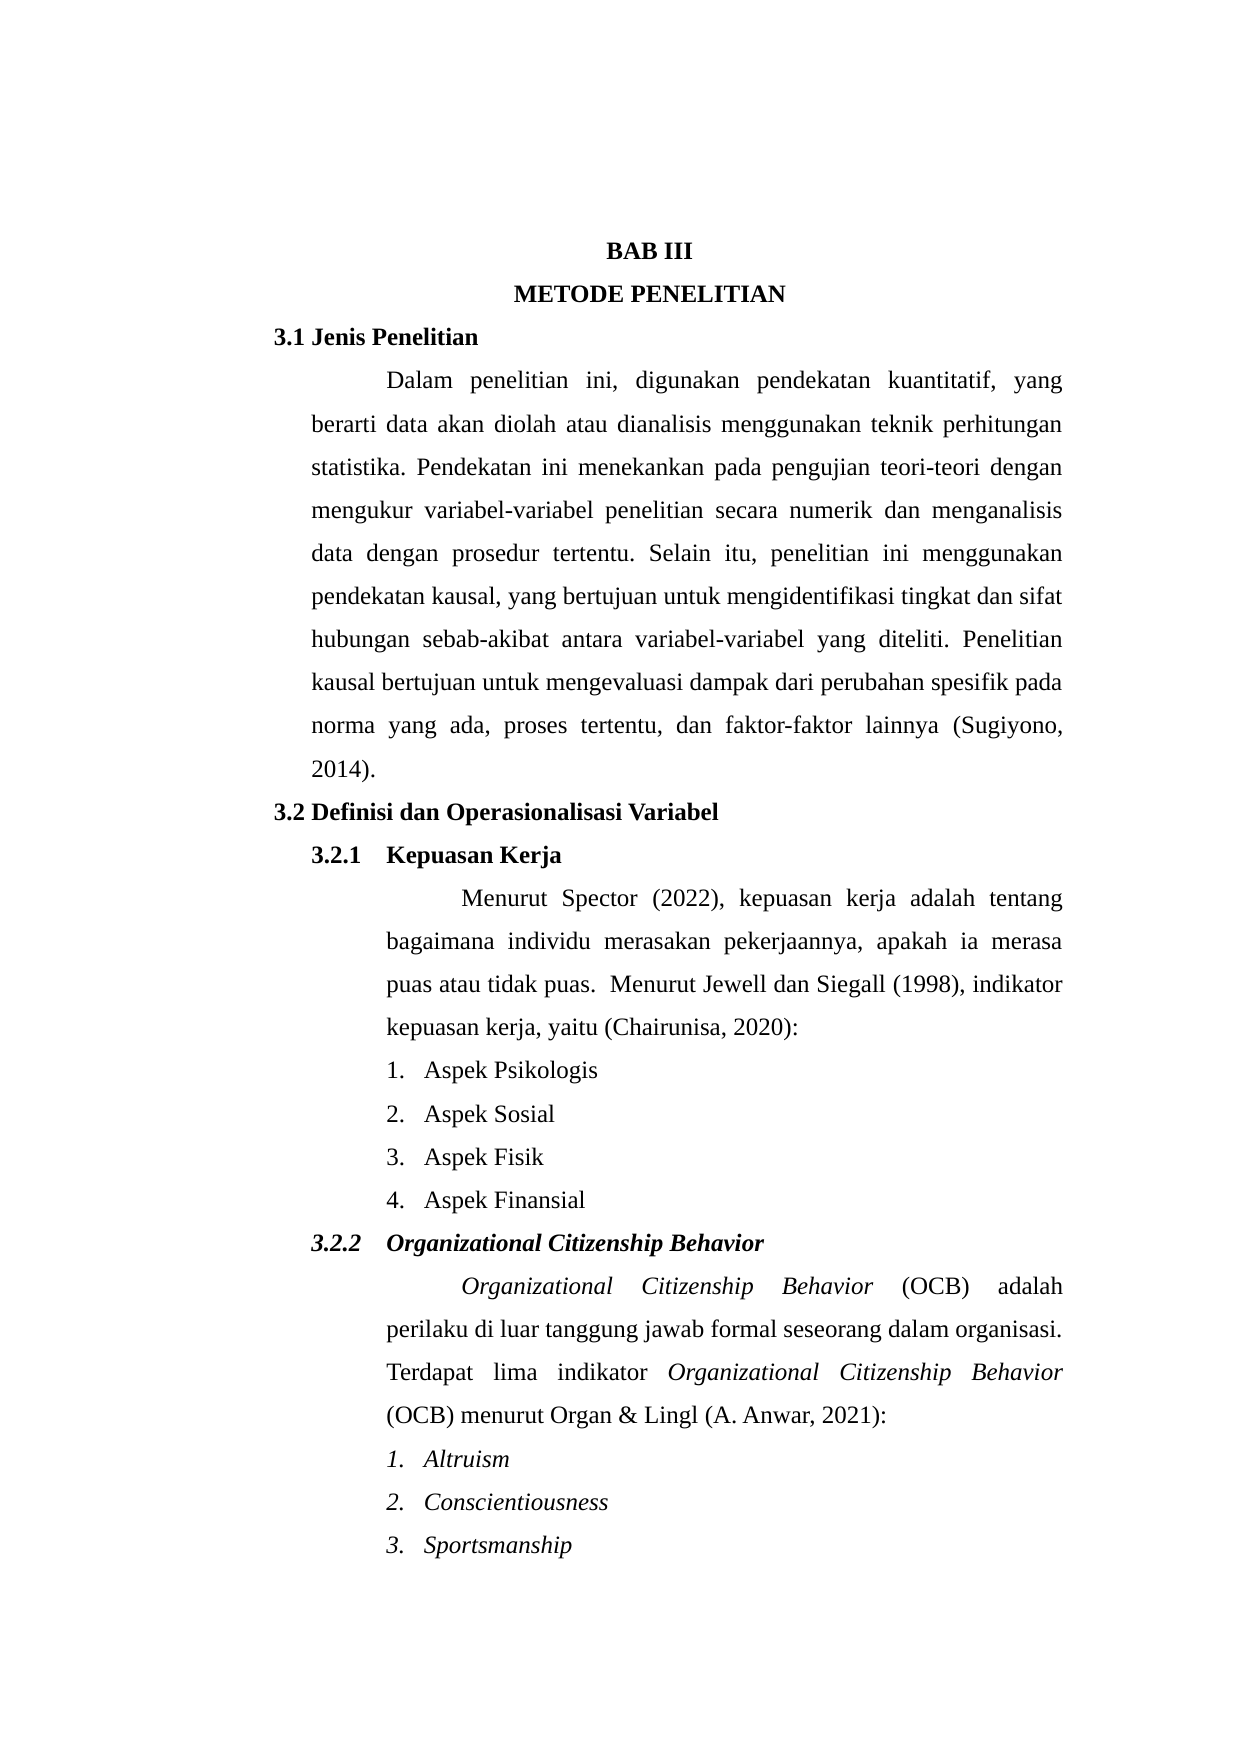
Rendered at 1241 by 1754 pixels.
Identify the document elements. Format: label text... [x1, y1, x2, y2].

list Organizational Citizenship Behavior [311, 1228, 1063, 1257]
list Sportsmanship [386, 1530, 1063, 1559]
list Jenis Penelitian [274, 322, 1063, 351]
text Organizational Citizenship Behavior (OCB) adalah perilaku di luar tanggung jawab formal seseorang dalam organisasi. Terdapat lima indikator Organizational Citizenship Behavior (OCB) menurut Organ & Lingl (A. Anwar, 2021): [386, 1271, 1063, 1429]
list Definisi dan Operasionalisasi Variabel [274, 797, 1063, 826]
list Aspek Fisik [386, 1142, 1063, 1171]
subtitle BAB III [236, 236, 1063, 265]
list Aspek Sosial [386, 1099, 1063, 1127]
list Aspek Finansial [386, 1185, 1063, 1214]
text Menurut Spector (2022), kepuasan kerja adalah tentang bagaimana individu merasakan pekerjaannya, apakah ia merasa puas atau tidak puas. Menurut Jewell dan Siegall (1998), indikator kepuasan kerja, yaitu (Chairunisa, 2020): [386, 883, 1063, 1041]
subtitle METODE PENELITIAN [236, 279, 1063, 308]
list Conscientiousness [386, 1487, 1063, 1516]
list Aspek Psikologis [386, 1056, 1063, 1084]
list Altruism [386, 1444, 1063, 1472]
list Dalam penelitian ini, digunakan pendekatan kuantitatif, yang berarti data akan diolah atau dianalisis menggunakan teknik perhitungan statistika. Pendekatan ini menekankan pada pengujian teori-teori dengan mengukur variabel-variabel penelitian secara numerik dan menganalisis data dengan prosedur tertentu. Selain itu, penelitian ini menggunakan pendekatan kausal, yang bertujuan untuk mengidentifikasi tingkat dan sifat hubungan sebab-akibat antara variabel-variabel yang diteliti. Penelitian kausal bertujuan untuk mengevaluasi dampak dari perubahan spesifik pada norma yang ada, proses tertentu, dan faktor-faktor lainnya (Sugiyono, 2014). [311, 366, 1063, 782]
list Kepuasan Kerja [311, 840, 1063, 869]
